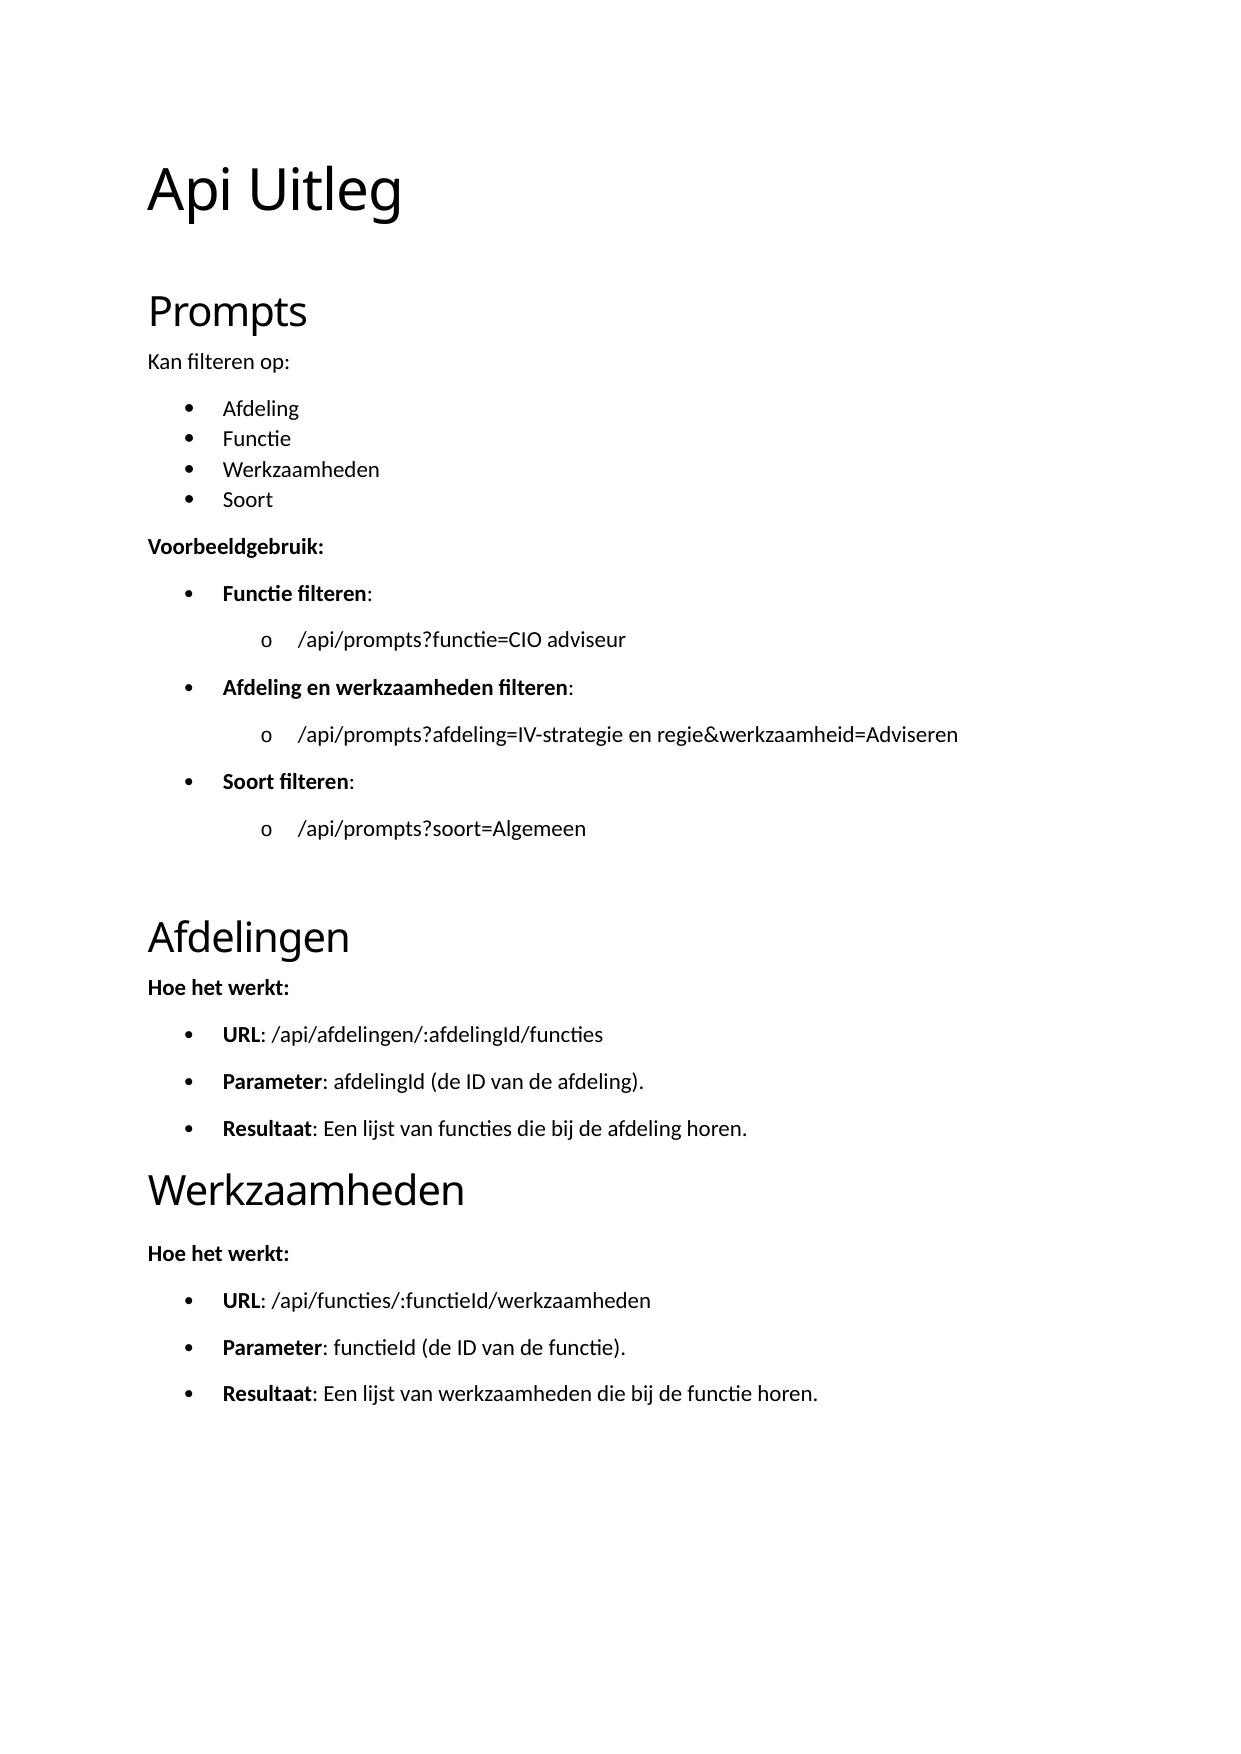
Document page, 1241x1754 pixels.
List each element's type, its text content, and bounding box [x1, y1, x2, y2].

text Voorbeeldgebruik: [148, 532, 1093, 560]
title Afdelingen [148, 908, 1093, 965]
list Resultaat: Een lijst van functies die bij de afdeling horen. [185, 1114, 1093, 1142]
list URL: /api/functies/:functieId/werkzaamheden [185, 1286, 1093, 1314]
title Api Uitleg [148, 148, 1093, 227]
list /api/prompts?afdeling=IV-strategie en regie&werkzaamheid=Adviseren [260, 720, 1093, 748]
list /api/prompts?soort=Algemeen [260, 814, 1093, 843]
list Soort filteren: [185, 767, 1093, 795]
list Parameter: functieId (de ID van de functie). [185, 1333, 1093, 1361]
text Hoe het werkt: [148, 973, 1093, 1001]
text Hoe het werkt: [148, 1239, 1093, 1267]
list Resultaat: Een lijst van werkzaamheden die bij de functie horen. [185, 1379, 1093, 1407]
list Soort [185, 485, 1093, 513]
list Afdeling en werkzaamheden filteren: [185, 673, 1093, 701]
list Functie filteren: [185, 579, 1093, 607]
text Werkzaamheden [148, 1161, 1093, 1218]
text Kan filteren op: [148, 347, 1093, 375]
list Parameter: afdelingId (de ID van de afdeling). [185, 1067, 1093, 1095]
title Prompts [148, 282, 1093, 339]
list Functie [185, 424, 1093, 452]
list URL: /api/afdelingen/:afdelingId/functies [185, 1020, 1093, 1048]
list /api/prompts?functie=CIO adviseur [260, 626, 1093, 654]
list Afdeling [185, 394, 1093, 422]
list Werkzaamheden [185, 455, 1093, 483]
